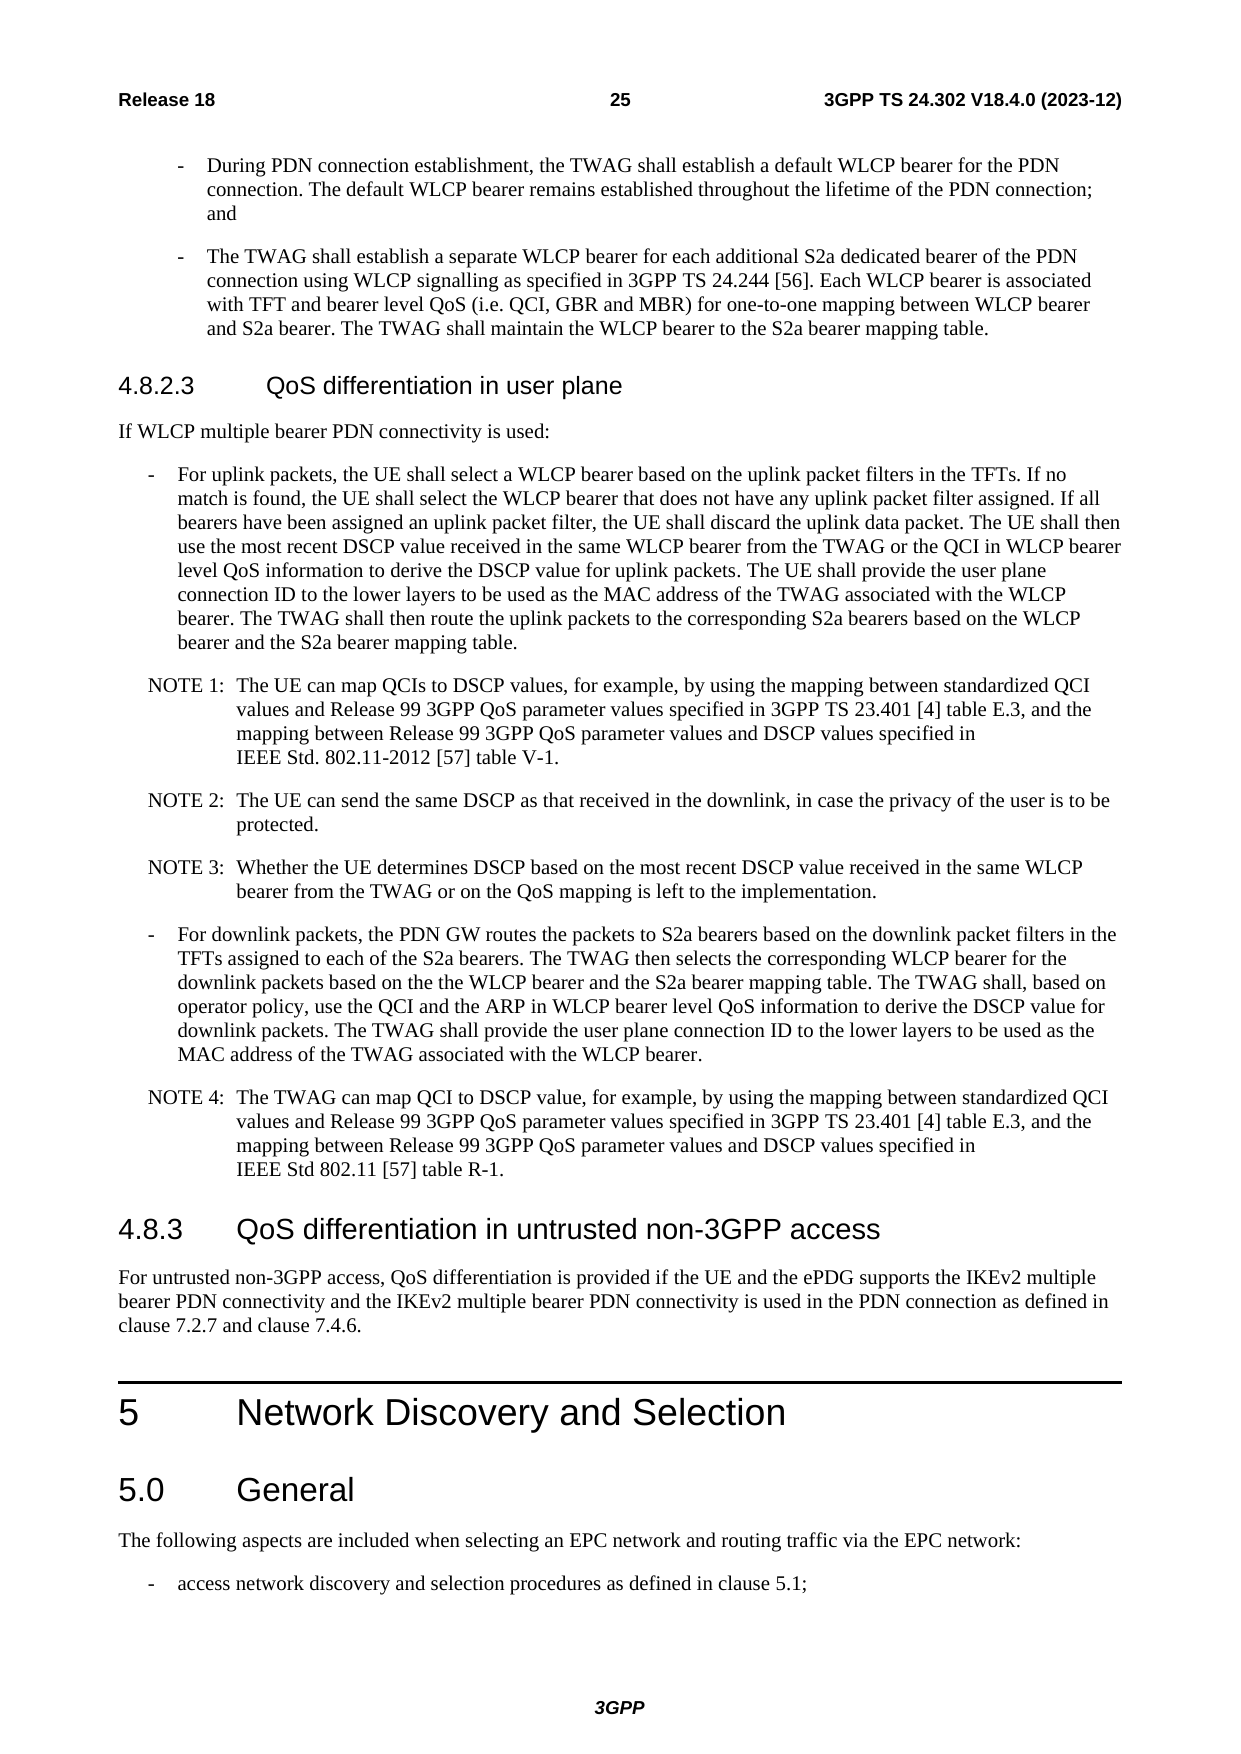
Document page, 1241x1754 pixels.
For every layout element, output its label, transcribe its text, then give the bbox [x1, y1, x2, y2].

subtitle 5 Network Discovery and Selection [118, 1384, 1122, 1433]
text - The TWAG shall establish a separate WLCP bearer for each additional S2a dedicated bearer of the PDN connection using WLCP signalling as specified in 3GPP TS 24.244 [56]. Each WLCP bearer is associated with TFT and bearer level QoS (i.e. QCI, GBR and MBR) for one-to-one mapping between WLCP bearer and S2a bearer. The TWAG shall maintain the WLCP bearer to the S2a bearer mapping table. [177, 244, 1122, 340]
text If WLCP multiple bearer PDN connectivity is used: [118, 419, 1122, 443]
subtitle 5.0 General [118, 1471, 1122, 1509]
text NOTE 2: The UE can send the same DSCP as that received in the downlink, in case the privacy of the user is to be protected. [148, 788, 1122, 836]
text - access network discovery and selection procedures as defined in clause 5.1; [148, 1571, 1122, 1594]
text NOTE 1: The UE can map QCIs to DSCP values, for example, by using the mapping between standardized QCI values and Release 99 3GPP QoS parameter values specified in 3GPP TS 23.401 [4] table E.3, and the mapping between Release 99 3GPP QoS parameter values and DSCP values specified in IEEE Std. 802.11-2012 [57] table V-1. [148, 673, 1122, 769]
subtitle 4.8.2.3 QoS differentiation in user plane [118, 371, 1122, 400]
text For untrusted non-3GPP access, QoS differentiation is provided if the UE and the ePDG supports the IKEv2 multiple bearer PDN connectivity and the IKEv2 multiple bearer PDN connectivity is used in the PDN connection as defined in clause 7.2.7 and clause 7.4.6. [118, 1264, 1122, 1337]
text - During PDN connection establishment, the TWAG shall establish a default WLCP bearer for the PDN connection. The default WLCP bearer remains established throughout the lifetime of the PDN connection; and [177, 153, 1122, 225]
subtitle 4.8.3 QoS differentiation in untrusted non-3GPP access [118, 1212, 1122, 1246]
text NOTE 3: Whether the UE determines DSCP based on the most recent DSCP value received in the same WLCP bearer from the TWAG or on the QoS mapping is left to the implementation. [148, 855, 1122, 903]
text The following aspects are included when selecting an EPC network and routing traffic via the EPC network: [118, 1528, 1122, 1552]
text NOTE 4: The TWAG can map QCI to DSCP value, for example, by using the mapping between standardized QCI values and Release 99 3GPP QoS parameter values specified in 3GPP TS 23.401 [4] table E.3, and the mapping between Release 99 3GPP QoS parameter values and DSCP values specified in IEEE Std 802.11 [57] table R-1. [148, 1085, 1122, 1181]
text - For uplink packets, the UE shall select a WLCP bearer based on the uplink packet filters in the TFTs. If no match is found, the UE shall select the WLCP bearer that does not have any uplink packet filter assigned. If all bearers have been assigned an uplink packet filter, the UE shall discard the uplink data packet. The UE shall then use the most recent DSCP value received in the same WLCP bearer from the TWAG or the QCI in WLCP bearer level QoS information to derive the DSCP value for uplink packets. The UE shall provide the user plane connection ID to the lower layers to be used as the MAC address of the TWAG associated with the WLCP bearer. The TWAG shall then route the uplink packets to the corresponding S2a bearers based on the WLCP bearer and the S2a bearer mapping table. [148, 462, 1122, 654]
text - For downlink packets, the PDN GW routes the packets to S2a bearers based on the downlink packet filters in the TFTs assigned to each of the S2a bearers. The TWAG then selects the corresponding WLCP bearer for the downlink packets based on the the WLCP bearer and the S2a bearer mapping table. The TWAG shall, based on operator policy, use the QCI and the ARP in WLCP bearer level QoS information to derive the DSCP value for downlink packets. The TWAG shall provide the user plane connection ID to the lower layers to be used as the MAC address of the TWAG associated with the WLCP bearer. [148, 922, 1122, 1066]
